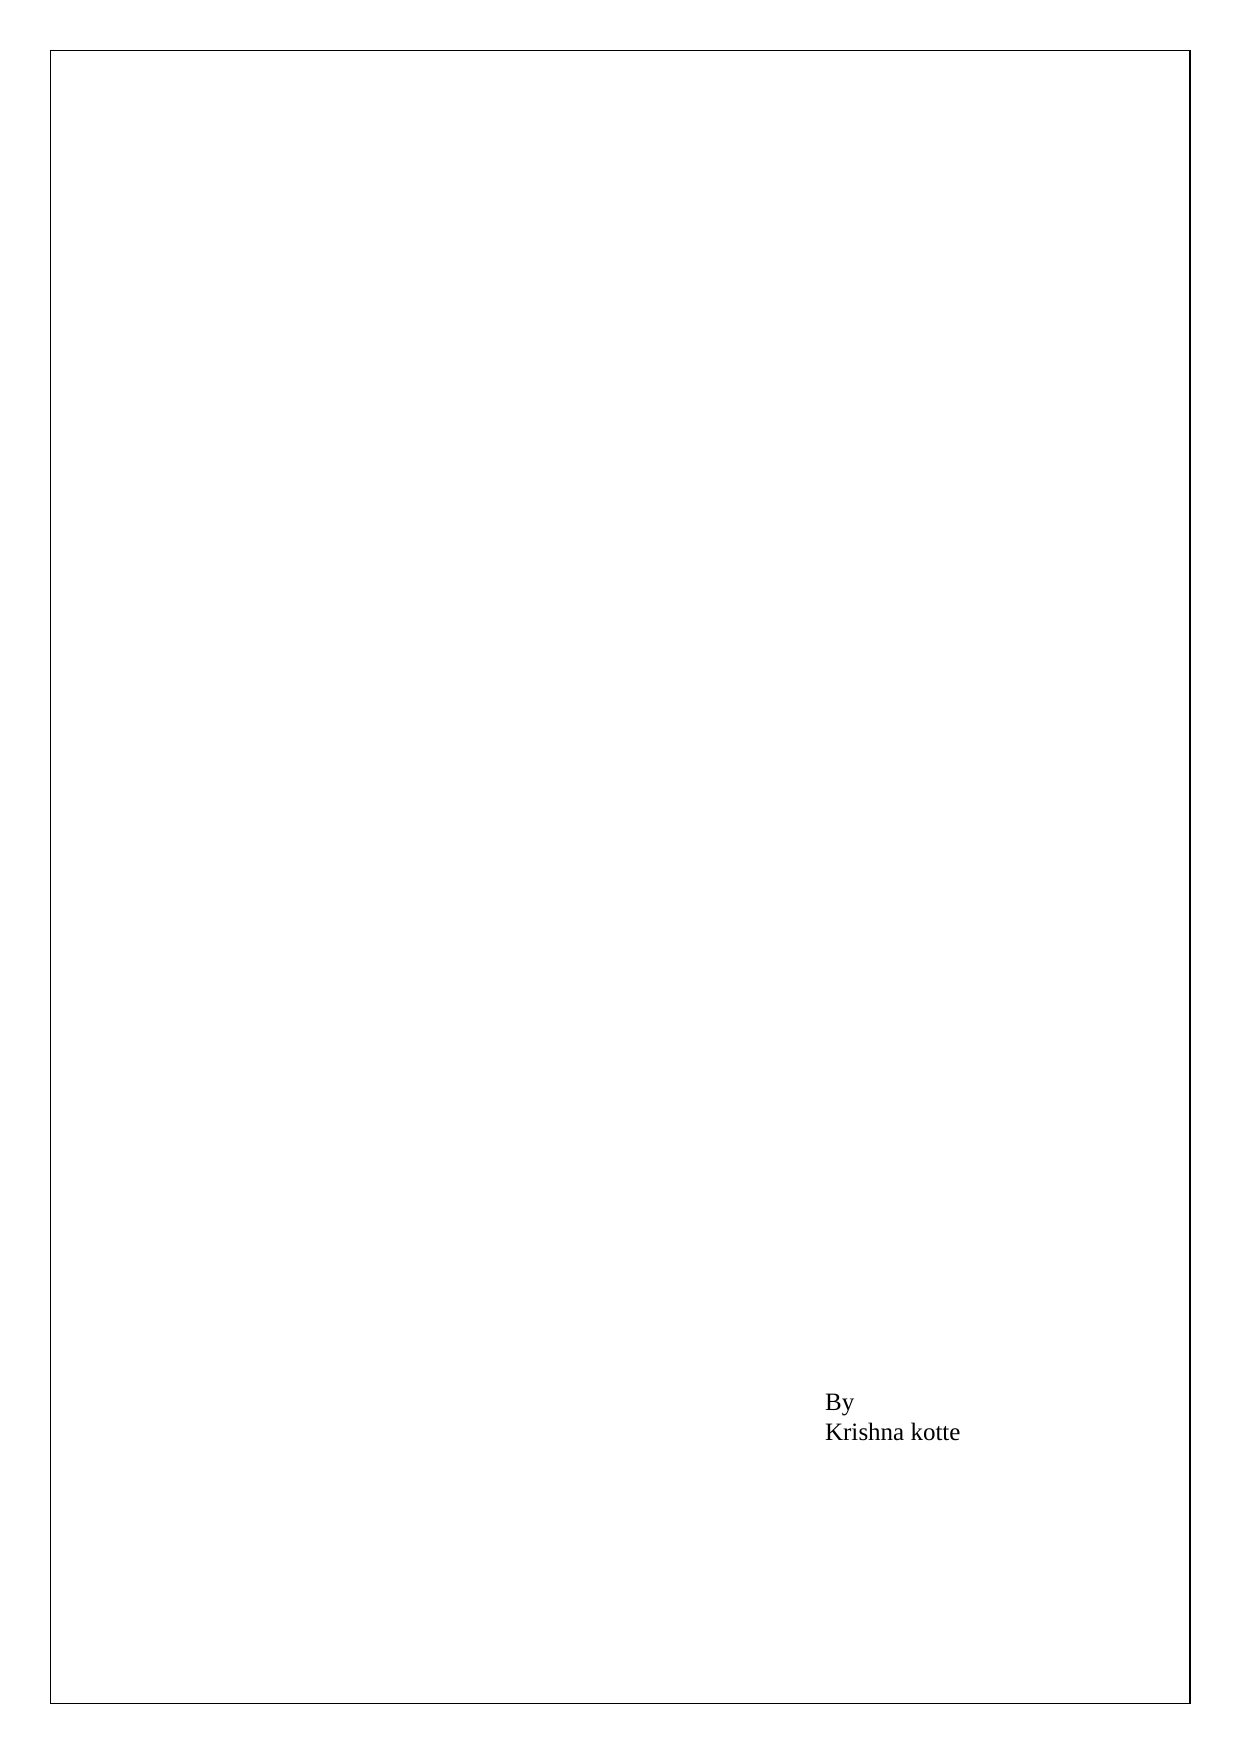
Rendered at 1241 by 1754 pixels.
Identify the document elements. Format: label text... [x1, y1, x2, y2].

text Krishna kotte [159, 1417, 1097, 1446]
text By [159, 1387, 1097, 1415]
